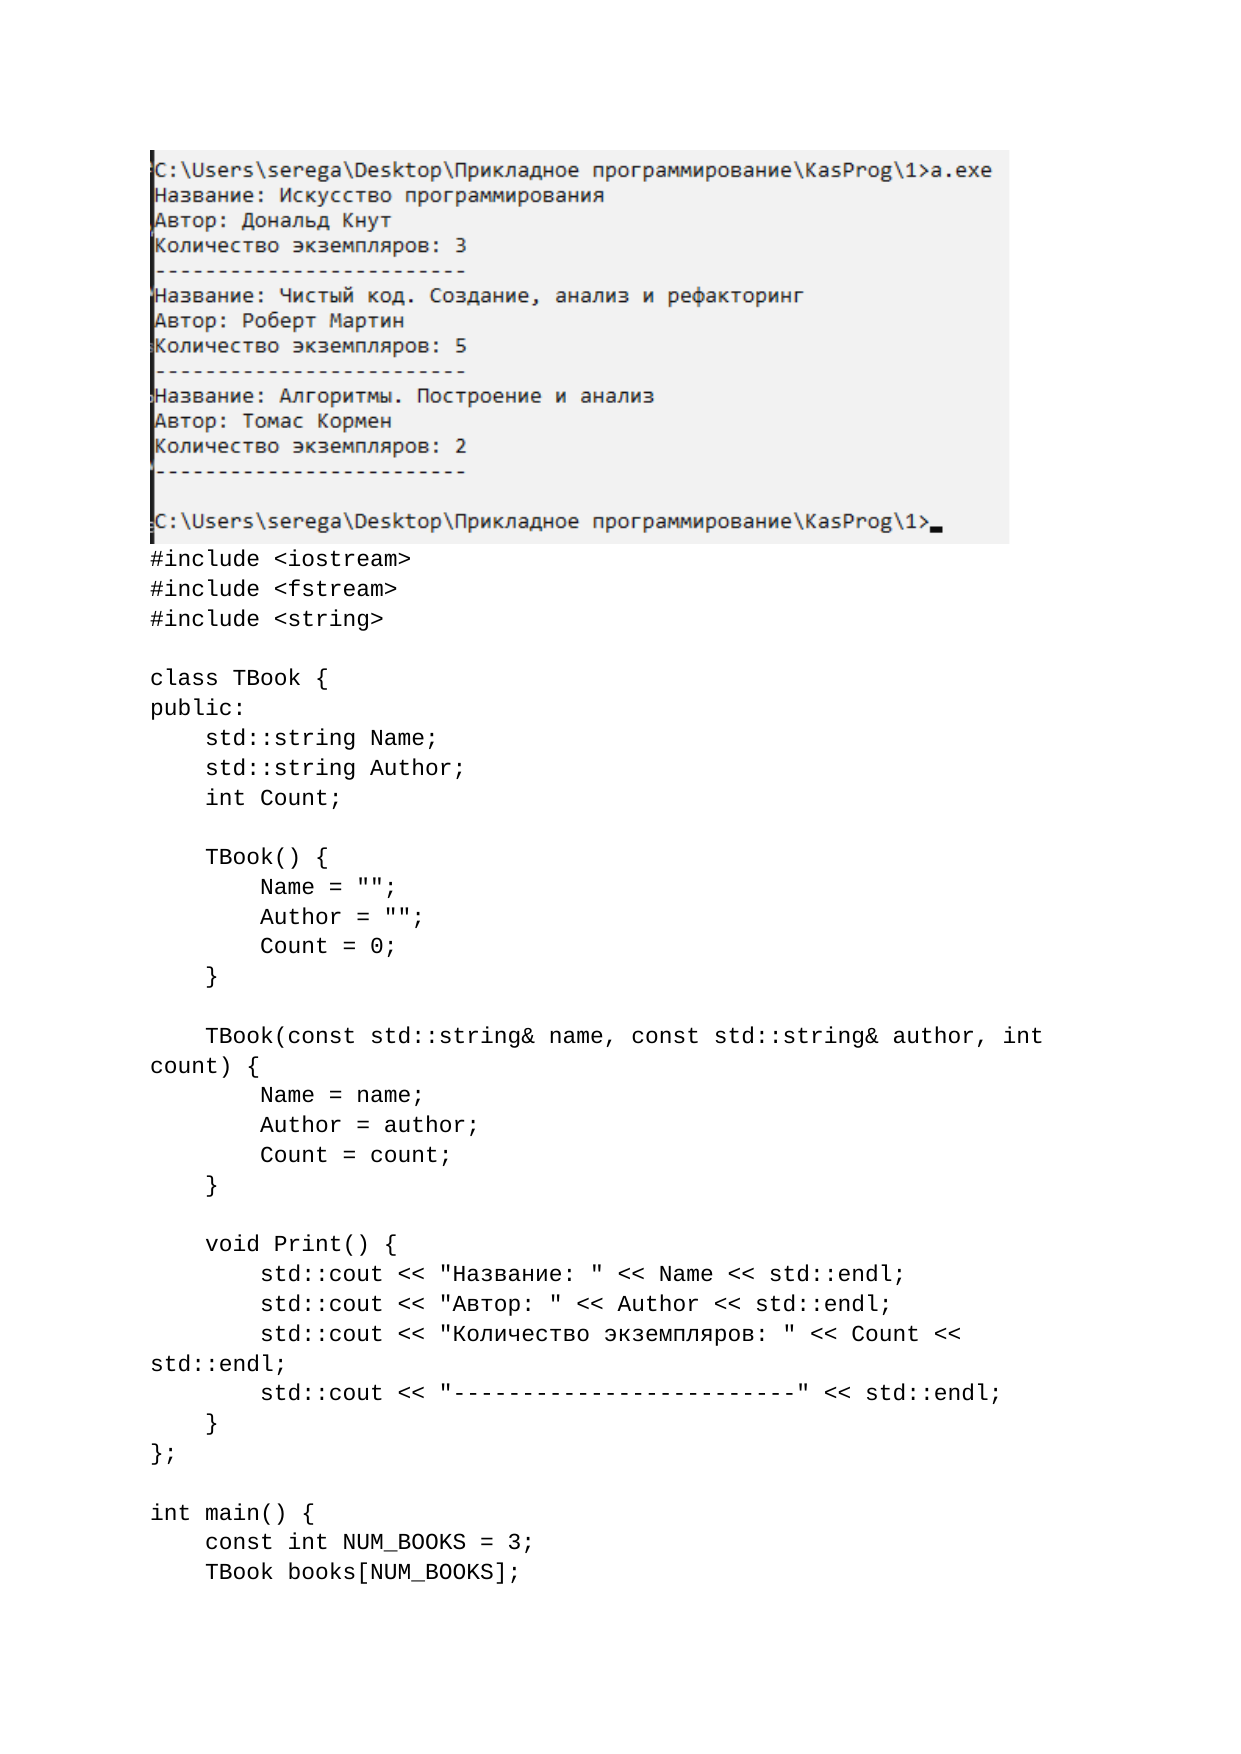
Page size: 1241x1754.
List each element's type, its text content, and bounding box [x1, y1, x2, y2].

text std::cout << "-------------------------" << std::endl; [150, 1382, 1090, 1408]
text Author = author; [150, 1114, 1090, 1139]
text std::cout << "Количество экземпляров: " << Count << std::endl; [150, 1322, 1090, 1378]
text Count = count; [150, 1143, 1090, 1169]
text } [150, 1173, 1090, 1199]
picture [150, 150, 1010, 544]
text std::cout << "Название: " << Name << std::endl; [150, 1263, 1090, 1288]
text #include <fstream> [150, 577, 1090, 603]
text TBook() { [150, 846, 1090, 871]
text std::cout << "Автор: " << Author << std::endl; [150, 1292, 1090, 1318]
text class TBook { [150, 667, 1090, 693]
text Author = ""; [150, 905, 1090, 931]
text }; [150, 1441, 1090, 1467]
text std::string Name; [150, 726, 1090, 752]
text public: [150, 697, 1090, 722]
text int Count; [150, 786, 1090, 812]
text } [150, 1412, 1090, 1437]
text Name = ""; [150, 875, 1090, 901]
text Count = 0; [150, 935, 1090, 961]
text std::string Author; [150, 756, 1090, 782]
text const int NUM_BOOKS = 3; [150, 1531, 1090, 1557]
text } [150, 965, 1090, 991]
text int main() { [150, 1501, 1090, 1527]
text void Print() { [150, 1233, 1090, 1259]
text TBook(const std::string& name, const std::string& author, int count) { [150, 1024, 1090, 1080]
text #include <iostream> [150, 548, 1090, 573]
text TBook books[NUM_BOOKS]; [150, 1561, 1090, 1586]
text Name = name; [150, 1084, 1090, 1110]
text #include <string> [150, 607, 1090, 633]
